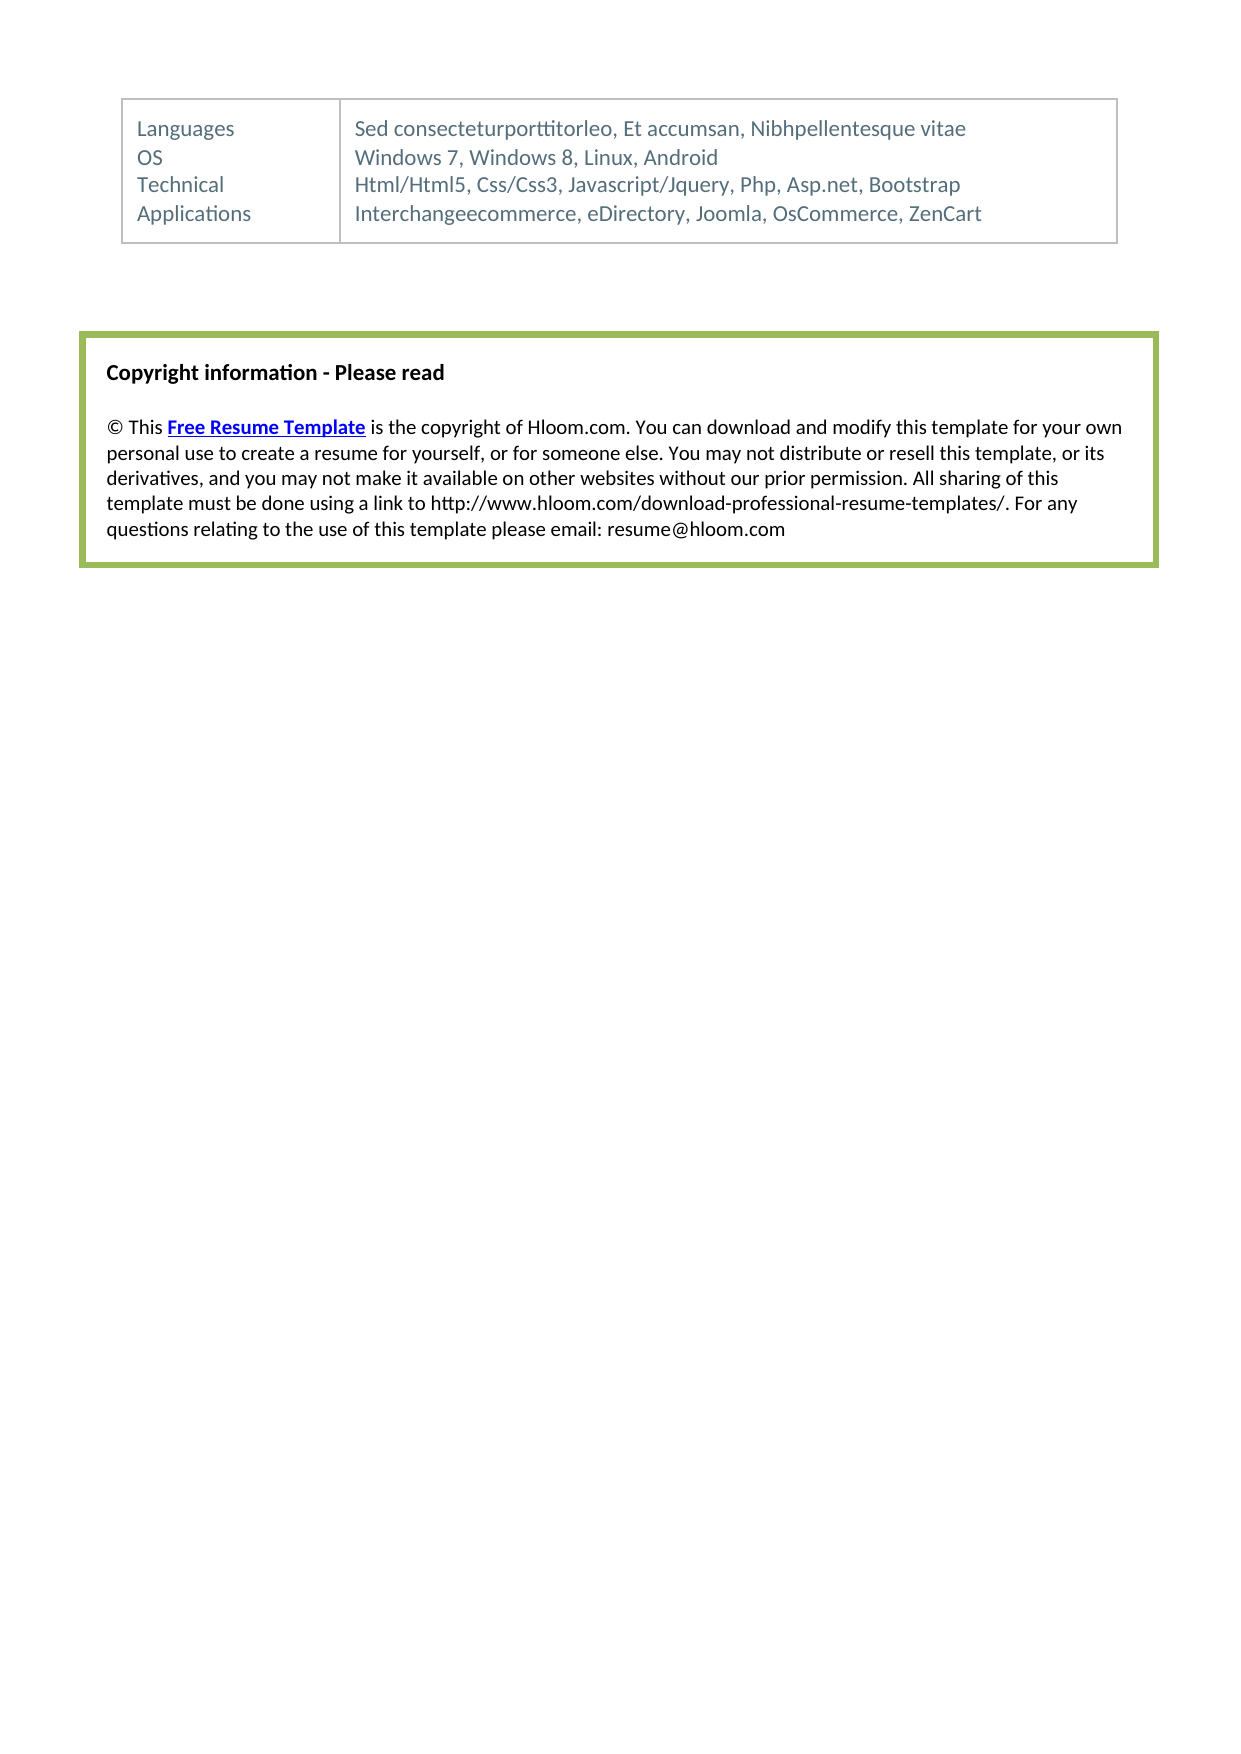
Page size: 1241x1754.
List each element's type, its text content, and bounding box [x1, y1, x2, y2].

table_header Sed consecteturporttitorleo, Et accumsan, Nibhpellentesque vitae Windows 7, Windows 8, Linux, Android Html/Html5, Css/Css3, Javascript/Jquery, Php, Asp.net, Bootstrap Interchangeecommerce, eDirectory, Joomla, OsCommerce, ZenCart [341, 100, 1116, 242]
text Copyright information - Please read © This Free Resume Template is the copyright of Hloom.com. You can download and modify this template for your own personal use to create a resume for yourself, or for someone else. You may not distribute or resell this template, or its derivatives, and you may not make it available on other websites without our prior permission. All sharing of this template must be done using a link to http://www.hloom.com/download-professional-resume-templates/. For any questions relating to the use of this template please email: resume@hloom.com [86, 338, 1153, 562]
table_header Languages OS Technical Applications [123, 100, 339, 242]
